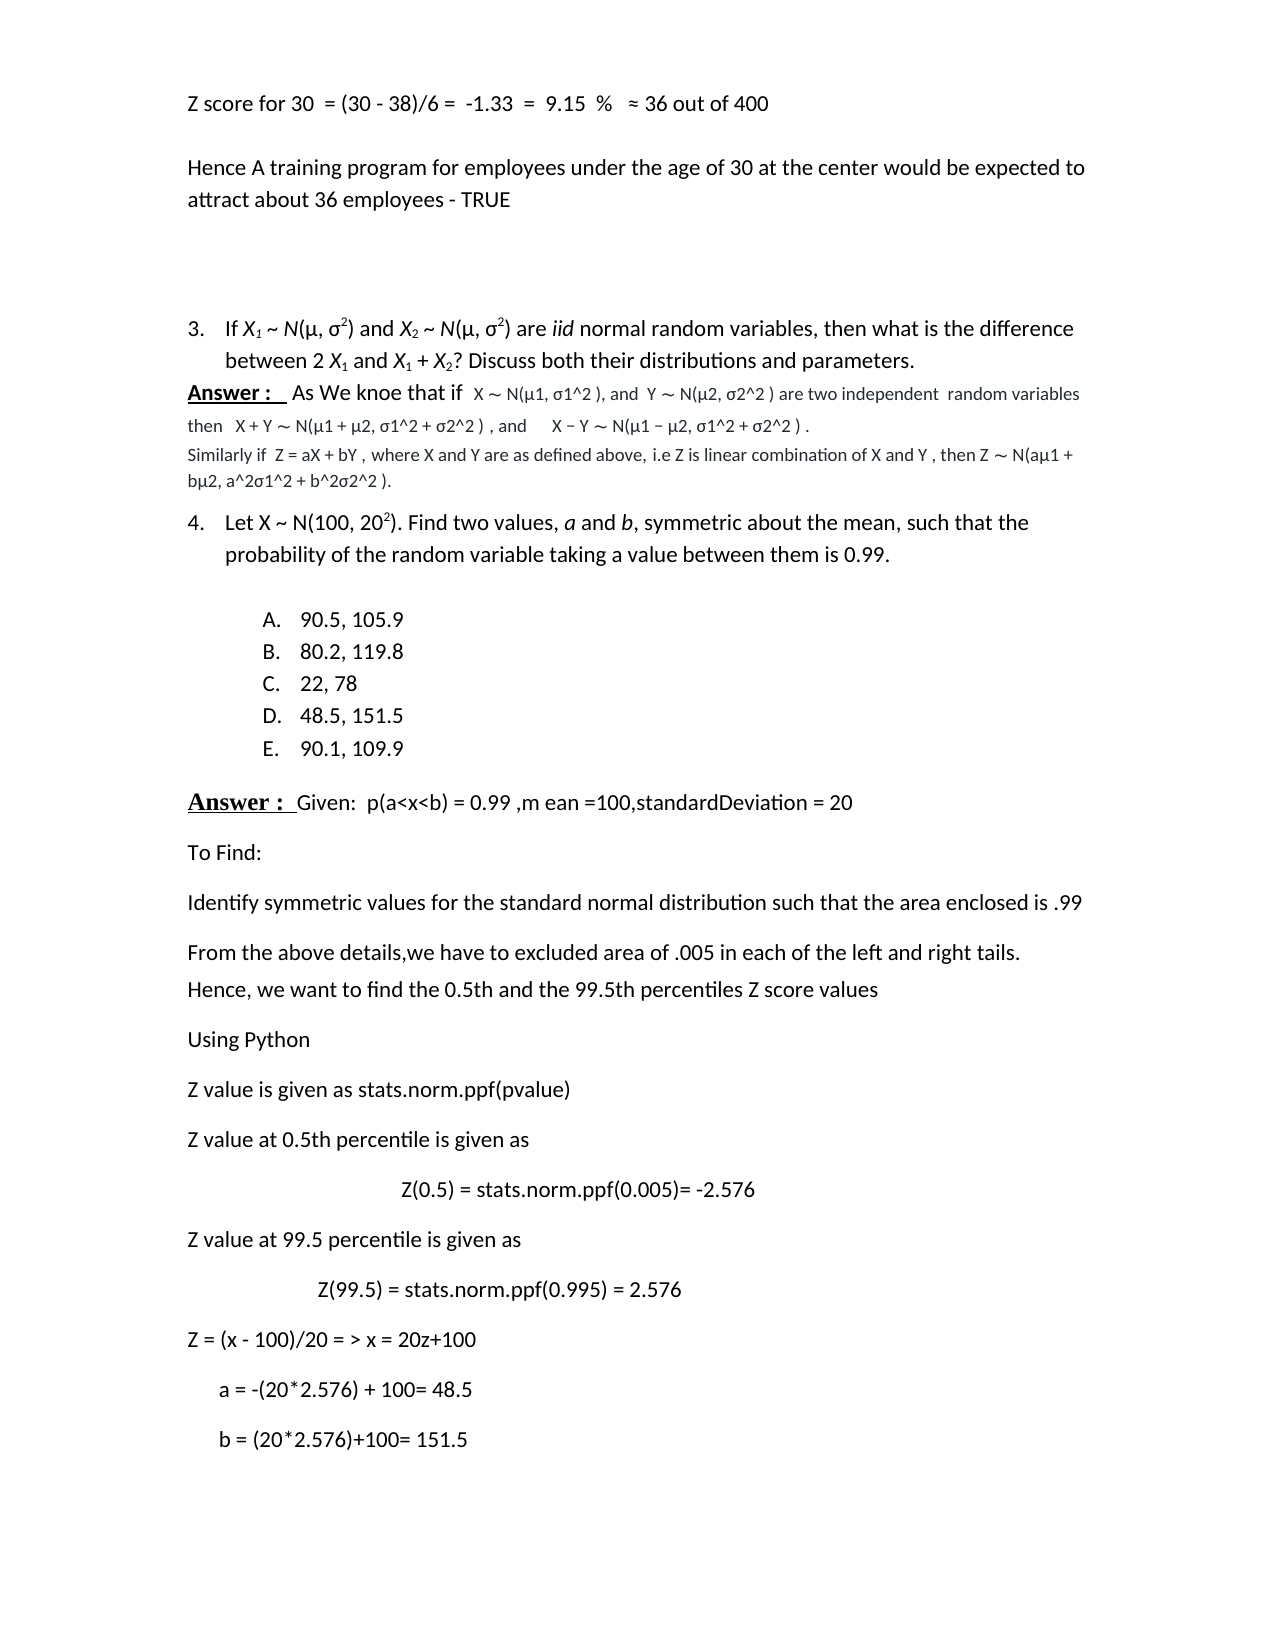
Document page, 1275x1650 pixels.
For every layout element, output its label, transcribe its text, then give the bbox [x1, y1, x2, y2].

list 90.1, 109.9 [262, 734, 1087, 762]
text Z score for 30 = (30 - 38)/6 = -1.33 = 9.15 % ≈ 36 out of 400 [187, 89, 1087, 117]
text Z value is given as stats.norm.ppf(pvalue) [187, 1066, 1087, 1103]
text Identify symmetric values for the standard normal distribution such that the area enclosed is .99 [187, 878, 1087, 916]
text b = (20*2.576)+100= 151.5 [187, 1416, 1087, 1453]
text Z(0.5) = stats.norm.ppf(0.005)= -2.576 [187, 1166, 1087, 1203]
list 80.2, 119.8 [262, 637, 1087, 665]
text Z(99.5) = stats.norm.ppf(0.995) = 2.576 [187, 1266, 1087, 1303]
text Hence A training program for employees under the age of 30 at the center would be expected to attract about 36 employees - TRUE [187, 153, 1087, 213]
text Z = (x - 100)/20 = > x = 20z+100 [187, 1316, 1087, 1353]
text Z value at 99.5 percentile is given as [187, 1216, 1087, 1253]
text To Find: [187, 828, 1087, 866]
text a = -(20*2.576) + 100= 48.5 [187, 1366, 1087, 1403]
list Let X ~ N(100, 202). Find two values, a and b, symmetric about the mean, such that the probability of the random variable taking a value between them is 0.99. [187, 508, 1087, 568]
text Z value at 0.5th percentile is given as [187, 1116, 1087, 1153]
text Answer : Given: p(a<x<b) = 0.99 ,m ean =100,standardDeviation = 20 [187, 778, 1087, 816]
text From the above details,we have to excluded area of .005 in each of the left and right tails. Hence, we want to find the 0.5th and the 99.5th percentiles Z score values [187, 928, 1087, 1003]
text Similarly if Z = aX + bY , where X and Y are as defined above, i.e Z is linear combination of X and Y , then Z ∼ N(aµ1 + bµ2, a^2σ1^2 + b^2σ2^2 ). [187, 443, 1087, 492]
list 48.5, 151.5 [262, 701, 1087, 729]
list If X1 ~ N(μ, σ2) and X2 ~ N(μ, σ2) are iid normal random variables, then what is the difference between 2 X1 and X1 + X2? Discuss both their distributions and parameters. [187, 314, 1087, 374]
text Using Python [187, 1016, 1087, 1053]
list 22, 78 [262, 669, 1087, 697]
text Answer : As We knoe that if X ∼ N(µ1, σ1^2 ), and Y ∼ N(µ2, σ2^2 ) are two independent random variables then X + Y ∼ N(µ1 + µ2, σ1^2 + σ2^2 ) , and X − Y ∼ N(µ1 − µ2, σ1^2 + σ2^2 ) . [187, 378, 1087, 438]
list 90.5, 105.9 [262, 605, 1087, 633]
